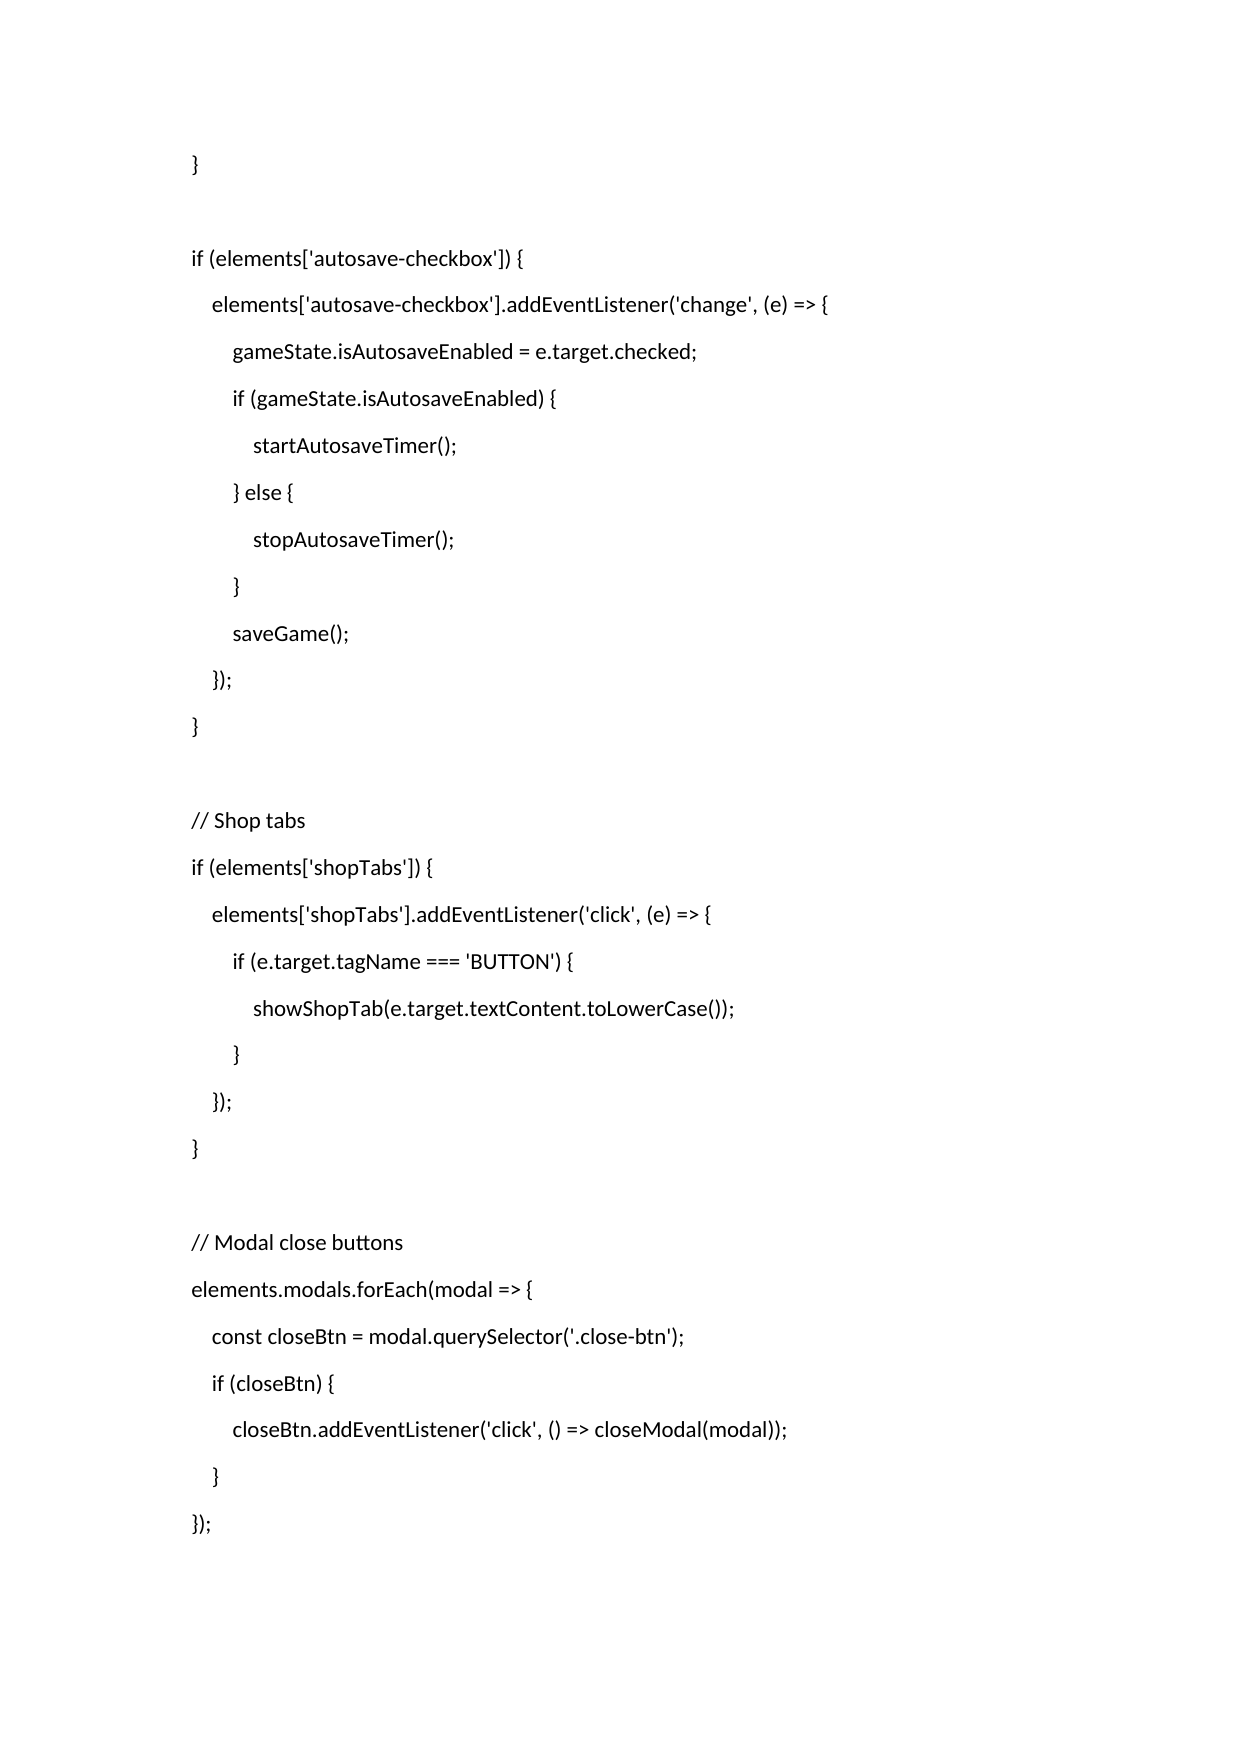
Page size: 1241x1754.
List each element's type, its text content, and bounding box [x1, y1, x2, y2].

text gameState.isAutosaveEnabled = e.target.checked; [150, 337, 1090, 366]
text } [150, 1462, 1090, 1491]
text stopAutosaveTimer(); [150, 525, 1090, 553]
text // Shop tabs [150, 806, 1090, 834]
text const closeBtn = modal.querySelector('.close-btn'); [150, 1322, 1090, 1350]
text } [150, 150, 1090, 178]
text }); [150, 666, 1090, 694]
text closeBtn.addEventListener('click', () => closeModal(modal)); [150, 1416, 1090, 1444]
text elements['shopTabs'].addEventListener('click', (e) => { [150, 900, 1090, 928]
text } [150, 1041, 1090, 1069]
text } else { [150, 478, 1090, 506]
text }); [150, 1509, 1090, 1537]
text if (e.target.tagName === 'BUTTON') { [150, 947, 1090, 975]
text if (gameState.isAutosaveEnabled) { [150, 384, 1090, 412]
text if (elements['autosave-checkbox']) { [150, 244, 1090, 272]
text elements.modals.forEach(modal => { [150, 1275, 1090, 1303]
text startAutosaveTimer(); [150, 431, 1090, 459]
text } [150, 1134, 1090, 1162]
text if (elements['shopTabs']) { [150, 853, 1090, 881]
text elements['autosave-checkbox'].addEventListener('change', (e) => { [150, 291, 1090, 319]
text showShopTab(e.target.textContent.toLowerCase()); [150, 994, 1090, 1022]
text }); [150, 1087, 1090, 1116]
text } [150, 572, 1090, 600]
text // Modal close buttons [150, 1228, 1090, 1256]
text saveGame(); [150, 619, 1090, 647]
text } [150, 712, 1090, 741]
text if (closeBtn) { [150, 1369, 1090, 1397]
